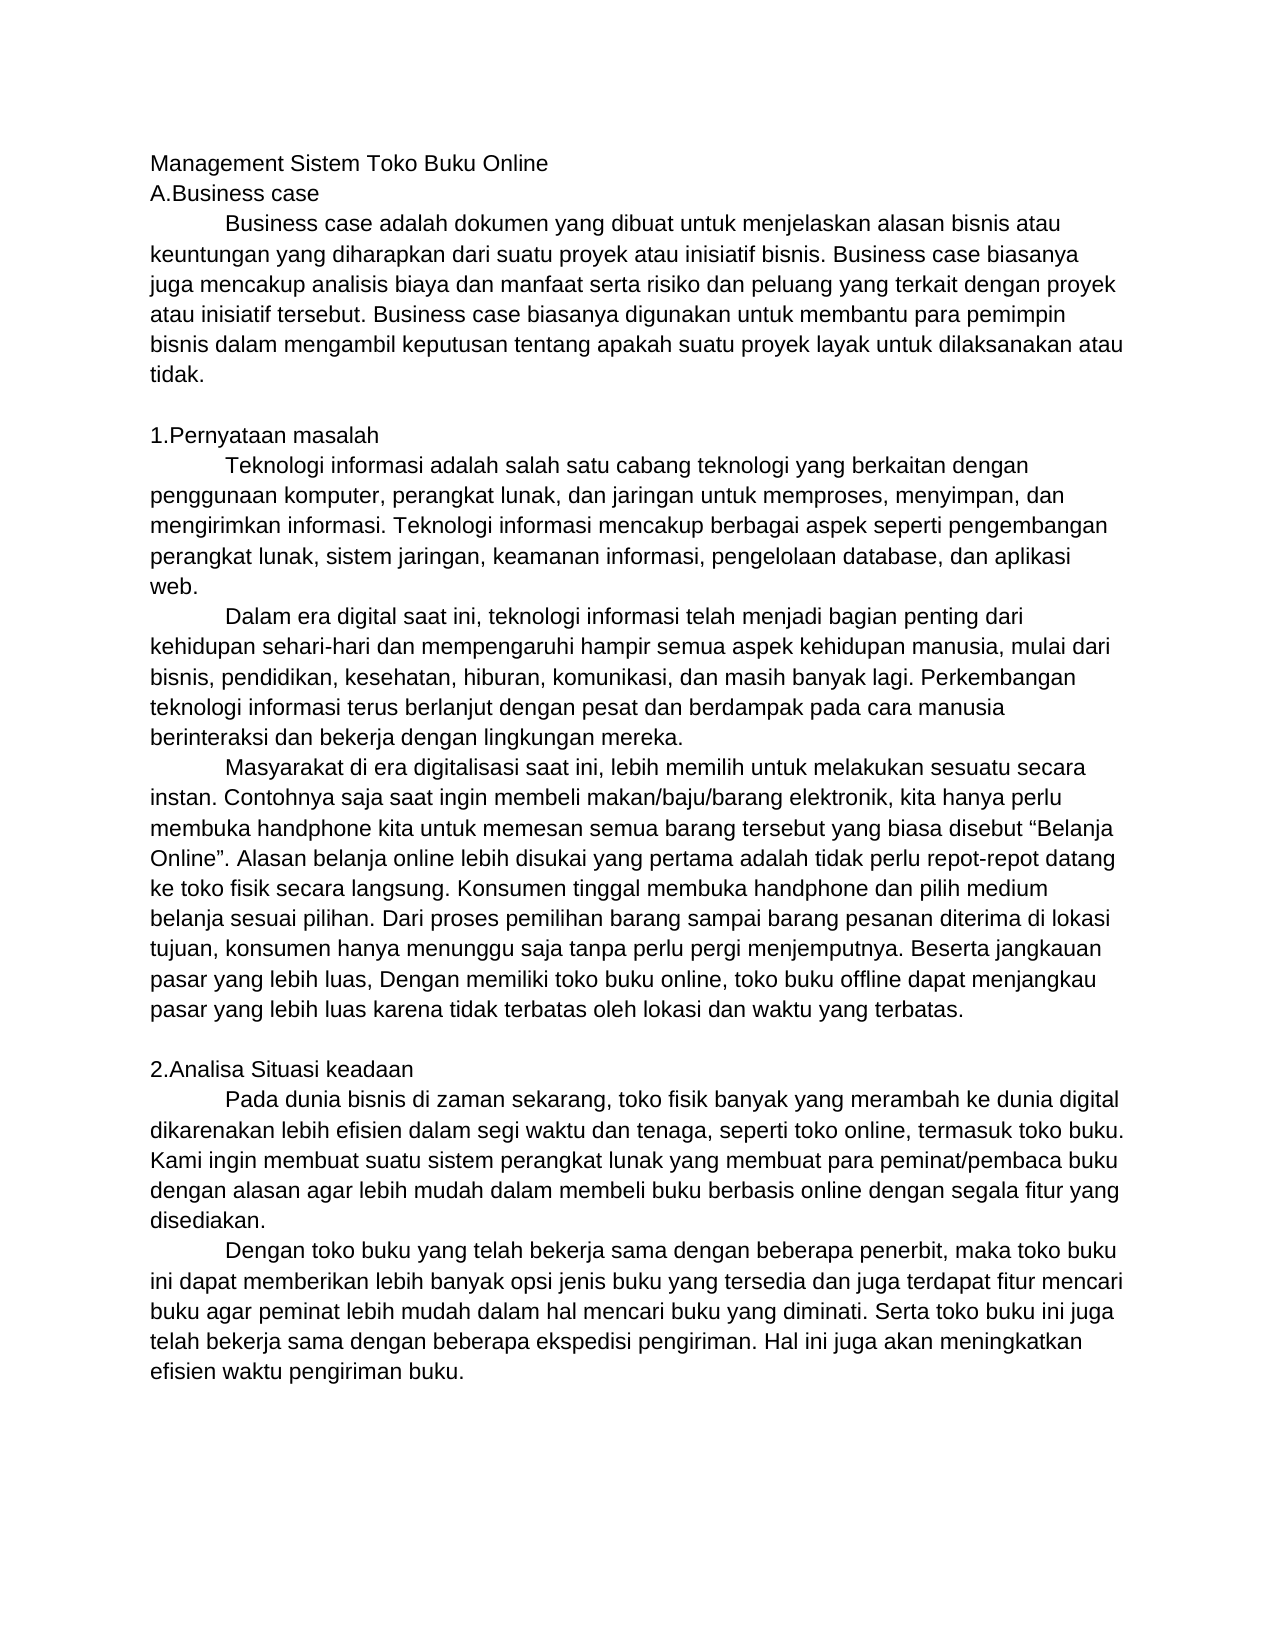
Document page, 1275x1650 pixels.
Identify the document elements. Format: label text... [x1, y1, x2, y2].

text 1.Pernyataan masalah [150, 422, 1125, 448]
text Teknologi informasi adalah salah satu cabang teknologi yang berkaitan dengan penggunaan komputer, perangkat lunak, dan jaringan untuk memproses, menyimpan, dan mengirimkan informasi. Teknologi informasi mencakup berbagai aspek seperti pengembangan perangkat lunak, sistem jaringan, keamanan informasi, pengelolaan database, dan aplikasi web. Dalam era digital saat ini, teknologi informasi telah menjadi bagian penting dari kehidupan sehari-hari dan mempengaruhi hampir semua aspek kehidupan manusia, mulai dari bisnis, pendidikan, kesehatan, hiburan, komunikasi, dan masih banyak lagi. Perkembangan teknologi informasi terus berlanjut dengan pesat dan berdampak pada cara manusia berinteraksi dan bekerja dengan lingkungan mereka. Masyarakat di era digitalisasi saat ini, lebih memilih untuk melakukan sesuatu secara instan. Contohnya saja saat ingin membeli makan/baju/barang elektronik, kita hanya perlu membuka handphone kita untuk memesan semua barang tersebut yang biasa disebut “Belanja Online”. Alasan belanja online lebih disukai yang pertama adalah tidak perlu repot-repot datang ke toko fisik secara langsung. Konsumen tinggal membuka handphone dan pilih medium belanja sesuai pilihan. Dari proses pemilihan barang sampai barang pesanan diterima di lokasi tujuan, konsumen hanya menunggu saja tanpa perlu pergi menjemputnya. Beserta jangkauan pasar yang lebih luas, Dengan memiliki toko buku online, toko buku offline dapat menjangkau pasar yang lebih luas karena tidak terbatas oleh lokasi dan waktu yang terbatas. [150, 452, 1125, 1022]
text A.Business case [150, 180, 1125, 207]
text Business case adalah dokumen yang dibuat untuk menjelaskan alasan bisnis atau keuntungan yang diharapkan dari suatu proyek atau inisiatif bisnis. Business case biasanya juga mencakup analisis biaya dan manfaat serta risiko dan peluang yang terkait dengan proyek atau inisiatif tersebut. Business case biasanya digunakan untuk membantu para pemimpin bisnis dalam mengambil keputusan tentang apakah suatu proyek layak untuk dilaksanakan atau tidak. [150, 210, 1125, 388]
text 2.Analisa Situasi keadaan [150, 1056, 1125, 1083]
text Management Sistem Toko Buku Online [150, 150, 1125, 176]
text Dengan toko buku yang telah bekerja sama dengan beberapa penerbit, maka toko buku ini dapat memberikan lebih banyak opsi jenis buku yang tersedia dan juga terdapat fitur mencari buku agar peminat lebih mudah dalam hal mencari buku yang diminati. Serta toko buku ini juga telah bekerja sama dengan beberapa ekspedisi pengiriman. Hal ini juga akan meningkatkan efisien waktu pengiriman buku. [150, 1237, 1125, 1385]
text Pada dunia bisnis di zaman sekarang, toko fisik banyak yang merambah ke dunia digital dikarenakan lebih efisien dalam segi waktu dan tenaga, seperti toko online, termasuk toko buku. Kami ingin membuat suatu sistem perangkat lunak yang membuat para peminat/pembaca buku dengan alasan agar lebih mudah dalam membeli buku berbasis online dengan segala fitur yang disediakan. [150, 1086, 1125, 1234]
